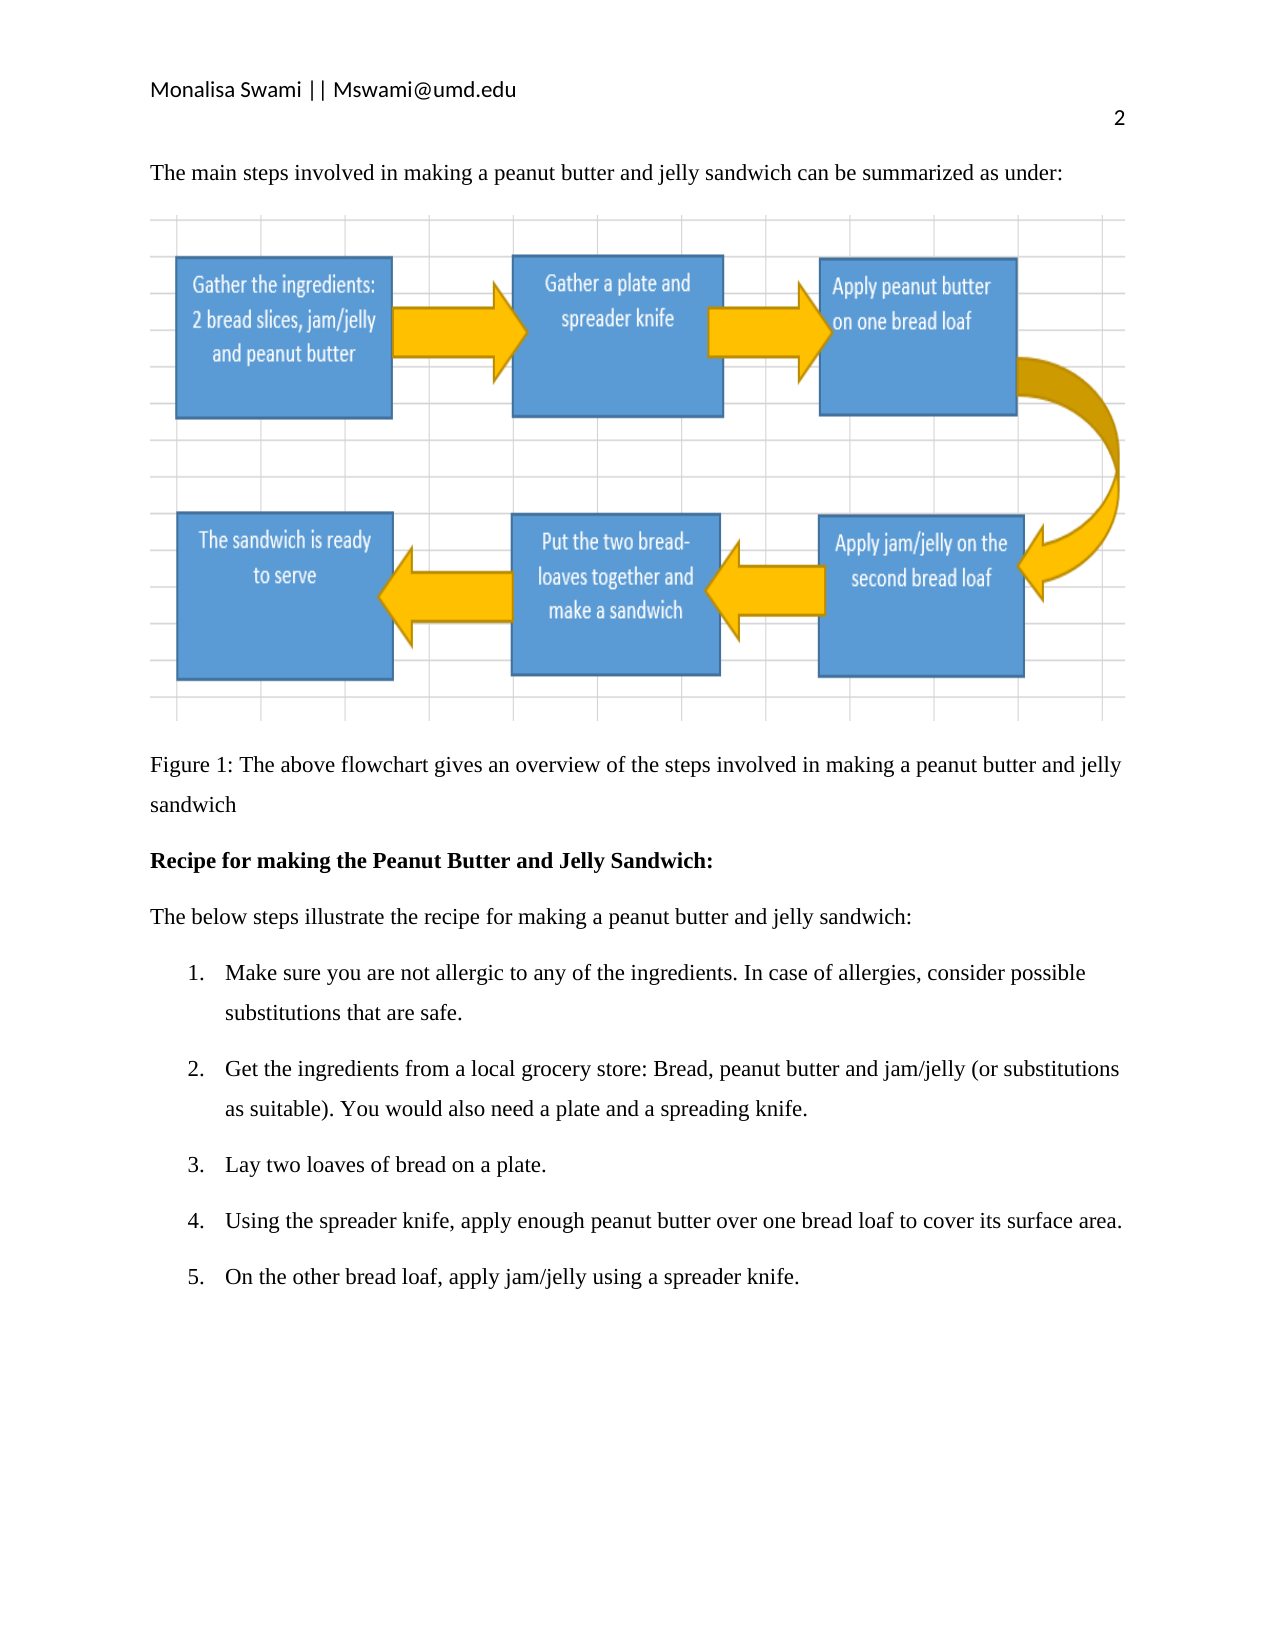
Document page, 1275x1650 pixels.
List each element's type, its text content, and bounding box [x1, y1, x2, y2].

text Figure 1: The above flowchart gives an overview of the steps involved in making a peanut butter and jelly sandwich [150, 752, 1125, 817]
picture [150, 215, 1125, 721]
list Get the ingredients from a local grocery store: Bread, peanut butter and jam/jelly (or substitutions as suitable). You would also need a plate and a spreading knife. [187, 1055, 1125, 1121]
list Using the spreader knife, apply enough peanut butter over one bread loaf to cover its surface area. [187, 1207, 1125, 1233]
text The main steps involved in making a peanut butter and jelly sandwich can be summarized as under: [150, 159, 1125, 185]
text The below steps illustrate the recipe for making a peanut butter and jelly sandwich: [150, 903, 1125, 930]
list On the other bread loaf, apply jam/jelly using a spreader knife. [187, 1263, 1125, 1289]
text Recipe for making the Peanut Butter and Jelly Sandwich: [150, 847, 1125, 873]
list Make sure you are not allergic to any of the ingredients. In case of allergies, consider possible substitutions that are safe. [187, 959, 1125, 1025]
list Lay two loaves of bread on a plate. [187, 1151, 1125, 1177]
